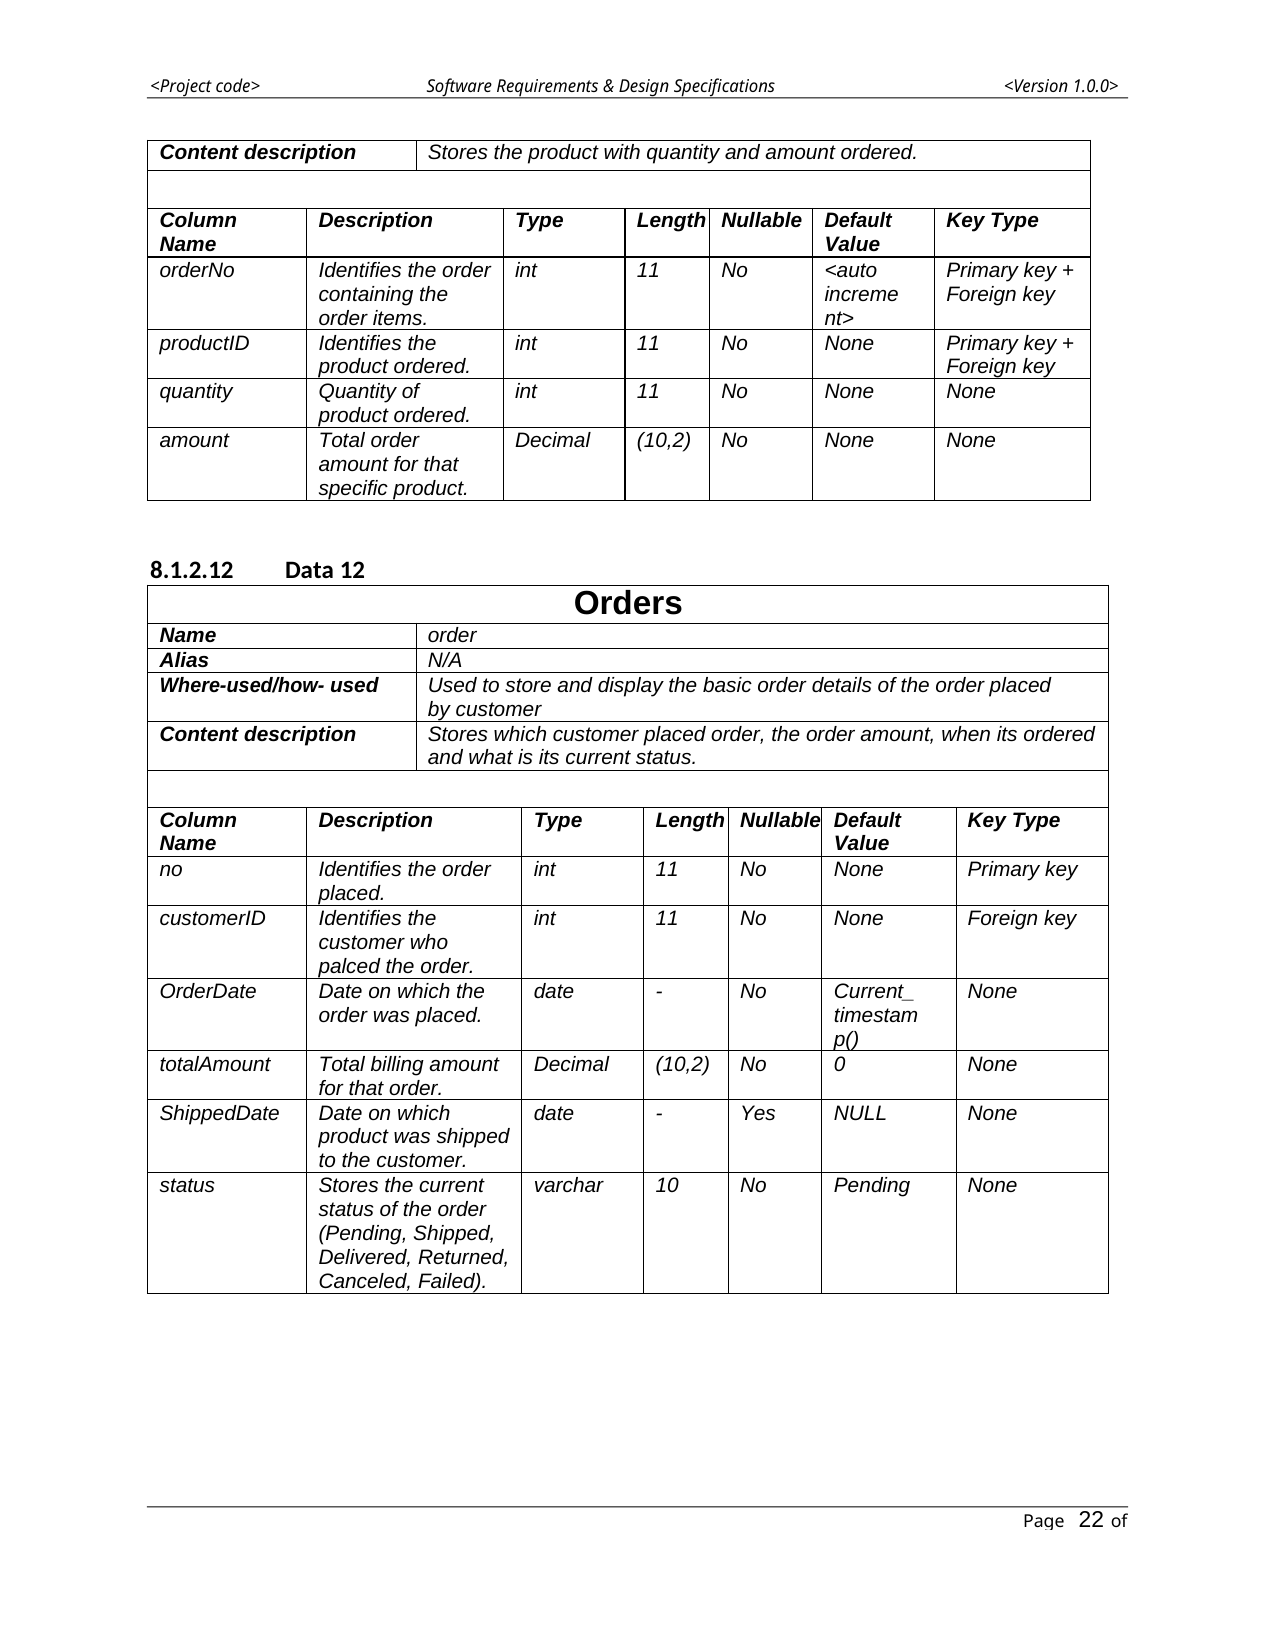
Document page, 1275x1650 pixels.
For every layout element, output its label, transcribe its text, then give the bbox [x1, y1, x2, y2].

table_cell No [729, 1173, 821, 1293]
table_cell Default Value [822, 808, 956, 856]
table_cell Where-used/how- used [148, 673, 416, 721]
table_cell No [729, 857, 821, 904]
table_cell Primary key + Foreign key [935, 258, 1090, 329]
table_cell (10,2) [644, 1051, 728, 1099]
table_cell order [417, 624, 1108, 648]
table_cell Decimal [504, 428, 624, 500]
table_cell no [148, 857, 306, 904]
table_cell status [148, 1173, 306, 1293]
table_cell 11 [644, 906, 728, 977]
table_cell NULL [822, 1100, 956, 1172]
table_cell Column Name [148, 808, 306, 856]
table_cell Stores which customer placed order, the order amount, when its ordered and what is its current status. [417, 722, 1108, 769]
table_cell productID [148, 330, 306, 378]
table_cell int [522, 857, 643, 904]
table_cell No [729, 906, 821, 977]
table_cell None [813, 428, 934, 500]
table_cell Foreign key [957, 906, 1108, 977]
table_header Orders [148, 586, 1108, 623]
table_cell None [957, 1173, 1108, 1293]
table_cell [148, 771, 1108, 807]
table_cell No [710, 379, 812, 427]
table_cell Stores the current status of the order (Pending, Shipped, Delivered, Returned, Canceled, Failed). [307, 1173, 521, 1293]
table_cell Current_timestamp() [822, 979, 956, 1050]
table_cell No [710, 428, 812, 500]
table_cell date [522, 979, 643, 1050]
table_cell Name [148, 624, 416, 648]
table_cell Used to store and display the basic order details of the order placed by customer [417, 673, 1108, 721]
table_cell Length [644, 808, 728, 856]
table_cell Identifies the order containing the order items. [307, 258, 503, 329]
table_cell None [935, 428, 1090, 500]
table_cell Alias [148, 649, 416, 672]
table_cell [148, 171, 1090, 208]
table_cell Primary key + Foreign key [935, 330, 1090, 378]
table_cell Primary key [957, 857, 1108, 904]
table_cell Date on which the order was placed. [307, 979, 521, 1050]
table_cell Column Name [148, 209, 306, 256]
table_cell (10,2) [626, 428, 709, 500]
table_cell None [822, 857, 956, 904]
table_cell Content description [148, 141, 416, 170]
table_cell No [710, 258, 812, 329]
table_cell Type [522, 808, 643, 856]
table_cell Content description [148, 722, 416, 769]
table_cell Length [626, 209, 709, 256]
table_cell Total order amount for that specific product. [307, 428, 503, 500]
table_cell Nullable [729, 808, 821, 856]
table_cell Date on which product was shipped to the customer. [307, 1100, 521, 1172]
table_cell ShippedDate [148, 1100, 306, 1172]
subtitle Data 12 [150, 554, 1196, 584]
table_cell 0 [822, 1051, 956, 1099]
table_cell Key Type [957, 808, 1108, 856]
table_cell N/A [417, 649, 1108, 672]
table_cell 11 [626, 330, 709, 378]
table_cell <auto increment> [813, 258, 934, 329]
table_cell int [504, 258, 624, 329]
table_cell None [957, 1100, 1108, 1172]
table_cell totalAmount [148, 1051, 306, 1099]
table_cell No [729, 1051, 821, 1099]
table_cell None [813, 379, 934, 427]
table_cell Identifies the order placed. [307, 857, 521, 904]
table_cell Yes [729, 1100, 821, 1172]
table_cell int [522, 906, 643, 977]
table_cell quantity [148, 379, 306, 427]
table_cell 11 [626, 379, 709, 427]
table_cell Type [504, 209, 624, 256]
table_cell orderNo [148, 258, 306, 329]
table_cell Description [307, 808, 521, 856]
table_cell Stores the product with quantity and amount ordered. [417, 141, 1090, 170]
table_cell None [957, 1051, 1108, 1099]
table_cell varchar [522, 1173, 643, 1293]
table_cell Description [307, 209, 503, 256]
table_cell 11 [644, 857, 728, 904]
table_cell Default Value [813, 209, 934, 256]
table_cell Identifies the product ordered. [307, 330, 503, 378]
table_cell int [504, 330, 624, 378]
table_cell int [504, 379, 624, 427]
table_cell No [729, 979, 821, 1050]
table_cell No [710, 330, 812, 378]
table_cell amount [148, 428, 306, 500]
table_cell - [644, 1100, 728, 1172]
table_cell Quantity of product ordered. [307, 379, 503, 427]
table_cell Total billing amount for that order. [307, 1051, 521, 1099]
table_cell Key Type [935, 209, 1090, 256]
table_cell None [813, 330, 934, 378]
table_cell None [957, 979, 1108, 1050]
table_cell 10 [644, 1173, 728, 1293]
table_cell Pending [822, 1173, 956, 1293]
table_cell None [822, 906, 956, 977]
table_cell 11 [626, 258, 709, 329]
table_cell customerID [148, 906, 306, 977]
table_cell date [522, 1100, 643, 1172]
table_cell - [644, 979, 728, 1050]
table_cell Decimal [522, 1051, 643, 1099]
table_cell OrderDate [148, 979, 306, 1050]
table_cell Identifies the customer who palced the order. [307, 906, 521, 977]
table_cell None [935, 379, 1090, 427]
table_cell Nullable [710, 209, 812, 256]
